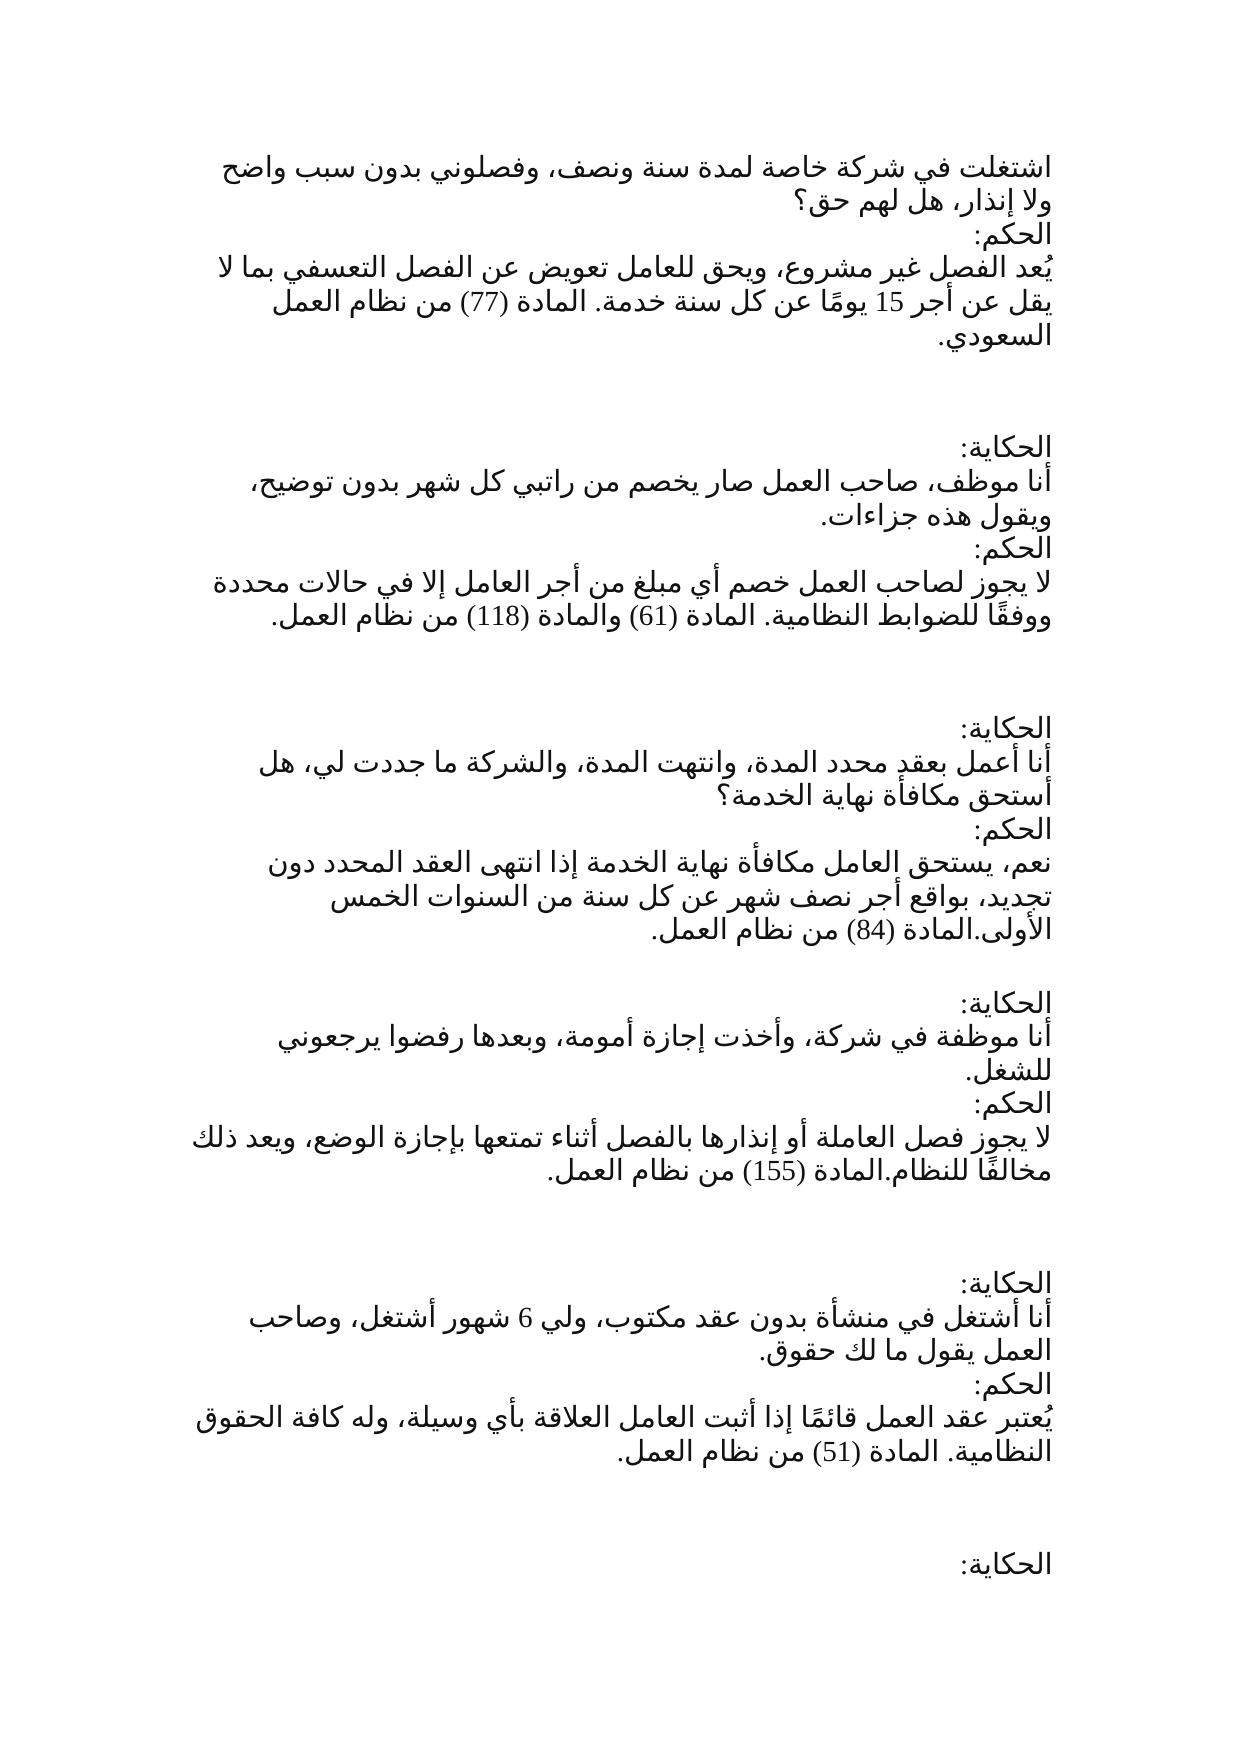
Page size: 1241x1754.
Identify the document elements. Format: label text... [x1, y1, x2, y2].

text أنا أعمل بعقد محدد المدة، وانتهت المدة، والشركة ما جددت لي، هل أستحق مكافأة نهاية الخدمة؟ [187, 745, 1053, 812]
text الحكاية: [187, 711, 1053, 745]
text الحكم: [187, 1367, 1053, 1401]
text أنا أشتغل في منشأة بدون عقد مكتوب، ولي 6 شهور أشتغل، وصاحب العمل يقول ما لك حقوق. [187, 1300, 1053, 1367]
text لا يجوز لصاحب العمل خصم أي مبلغ من أجر العامل إلا في حالات محددة ووفقًا للضوابط النظامية. المادة (61) والمادة (118) من نظام العمل. [187, 565, 1053, 632]
text أنا موظفة في شركة، وأخذت إجازة أمومة، وبعدها رفضوا يرجعوني للشغل. [187, 1019, 1053, 1086]
text الحكاية: [187, 1266, 1053, 1300]
text لا يجوز فصل العاملة أو إنذارها بالفصل أثناء تمتعها بإجازة الوضع، ويعد ذلك مخالفًا للنظام.المادة (155) من نظام العمل. [187, 1120, 1053, 1187]
text الحكم: [187, 217, 1053, 251]
text نعم، يستحق العامل مكافأة نهاية الخدمة إذا انتهى العقد المحدد دون تجديد، بواقع أجر نصف شهر عن كل سنة من السنوات الخمس الأولى.المادة (84) من نظام العمل. [187, 845, 1053, 946]
text يُعتبر عقد العمل قائمًا إذا أثبت العامل العلاقة بأي وسيلة، وله كافة الحقوق النظامية. المادة (51) من نظام العمل. [187, 1401, 1053, 1468]
text الحكم: [187, 812, 1053, 845]
text أنا موظف، صاحب العمل صار يخصم من راتبي كل شهر بدون توضيح، ويقول هذه جزاءات. [187, 464, 1053, 531]
text اشتغلت في شركة خاصة لمدة سنة ونصف، وفصلوني بدون سبب واضح ولا إنذار، هل لهم حق؟ [187, 150, 1053, 217]
text الحكاية: [187, 1547, 1053, 1581]
text يُعد الفصل غير مشروع، ويحق للعامل تعويض عن الفصل التعسفي بما لا يقل عن أجر 15 يومًا عن كل سنة خدمة. المادة (77) من نظام العمل السعودي. [187, 251, 1053, 351]
text الحكم: [187, 531, 1053, 565]
text الحكاية: [187, 431, 1053, 464]
text الحكاية: [187, 986, 1053, 1019]
text الحكم: [187, 1086, 1053, 1120]
